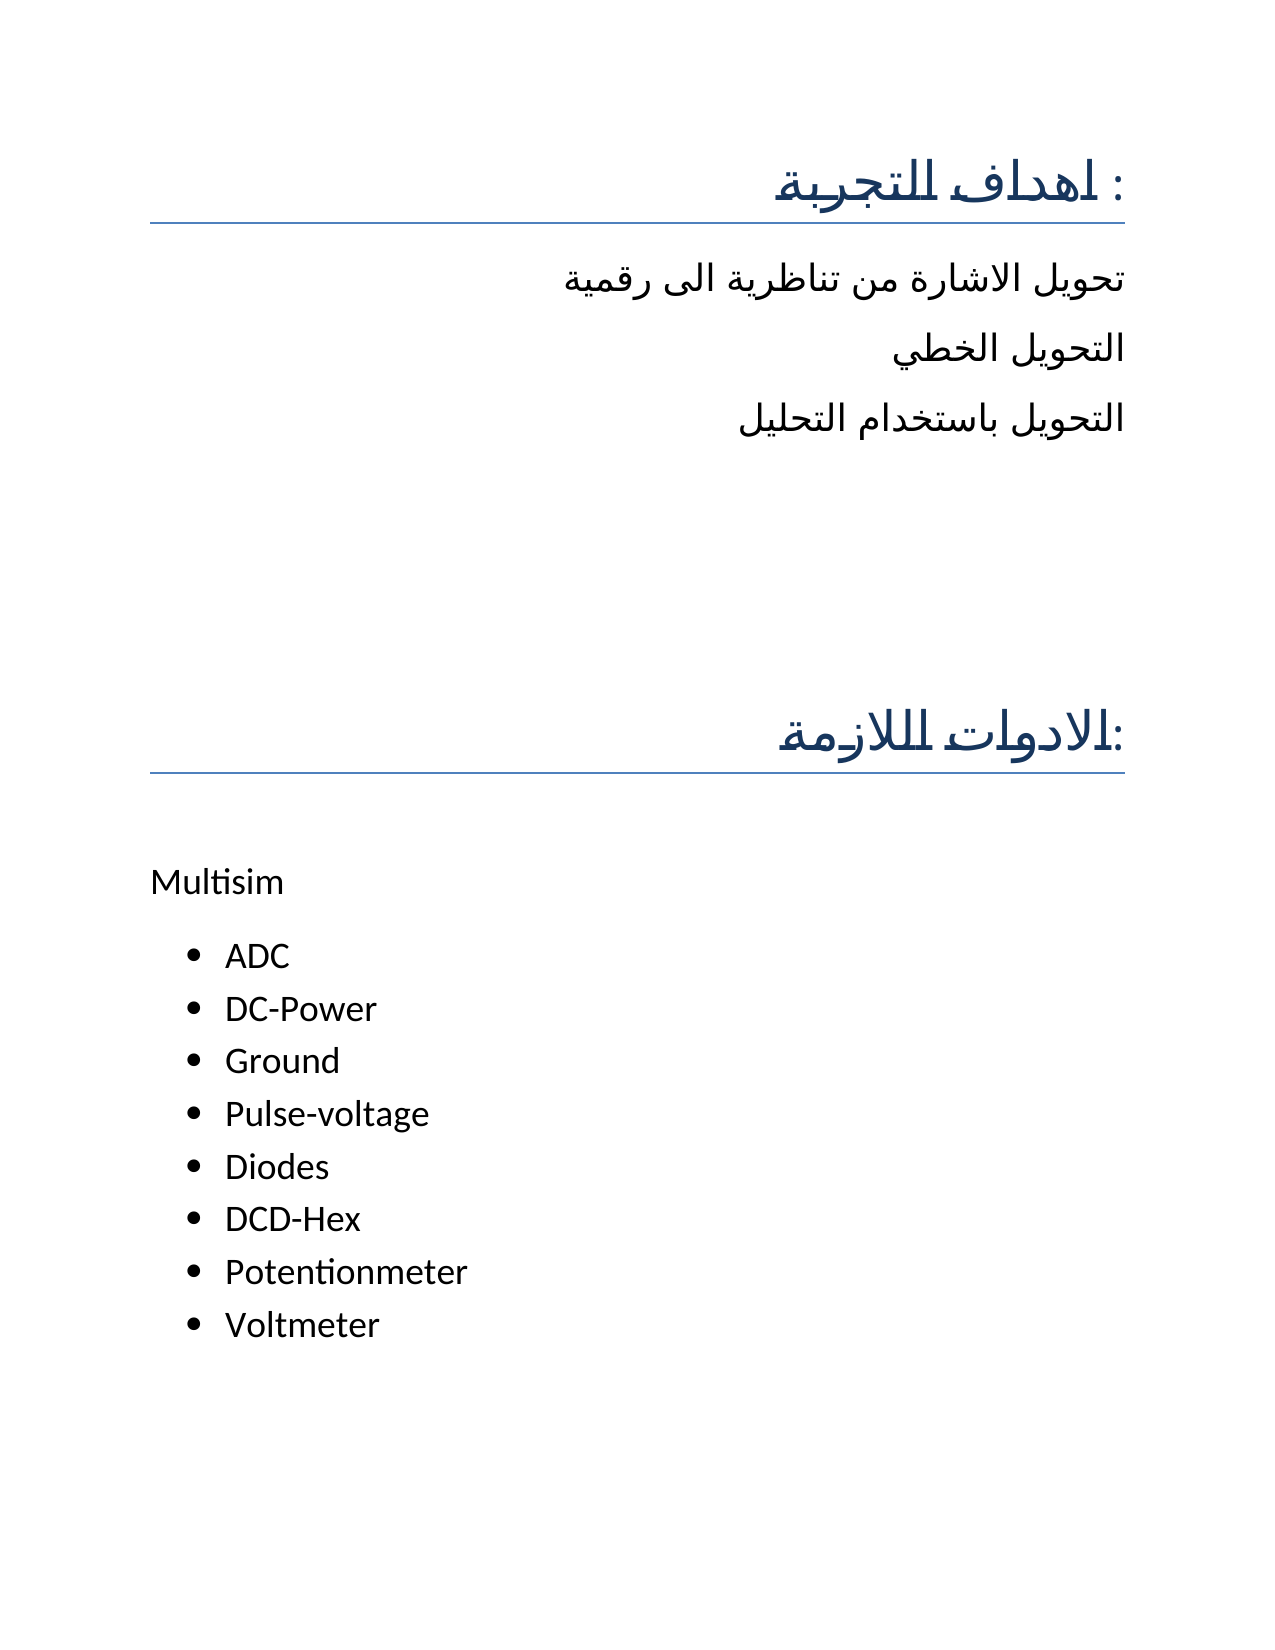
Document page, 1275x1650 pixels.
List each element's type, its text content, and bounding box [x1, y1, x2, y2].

list Diodes [187, 1143, 1125, 1188]
list Ground [187, 1037, 1125, 1083]
list Voltmeter [187, 1301, 1125, 1347]
list Potentionmeter [187, 1248, 1125, 1294]
list ADC [187, 932, 1125, 978]
list Pulse-voltage [187, 1090, 1125, 1136]
title اهداف التجربة : [150, 150, 1125, 222]
text التحويل باستخدام التحليل [150, 397, 1125, 440]
text التحويل الخطي [150, 326, 1125, 369]
list DC-Power [187, 984, 1125, 1030]
title الادوات اللازمة: [150, 699, 1125, 772]
text تحويل الاشارة من تناظرية الى رقمية [150, 256, 1125, 299]
list DCD-Hex [187, 1195, 1125, 1241]
text Multisim [150, 858, 1125, 904]
